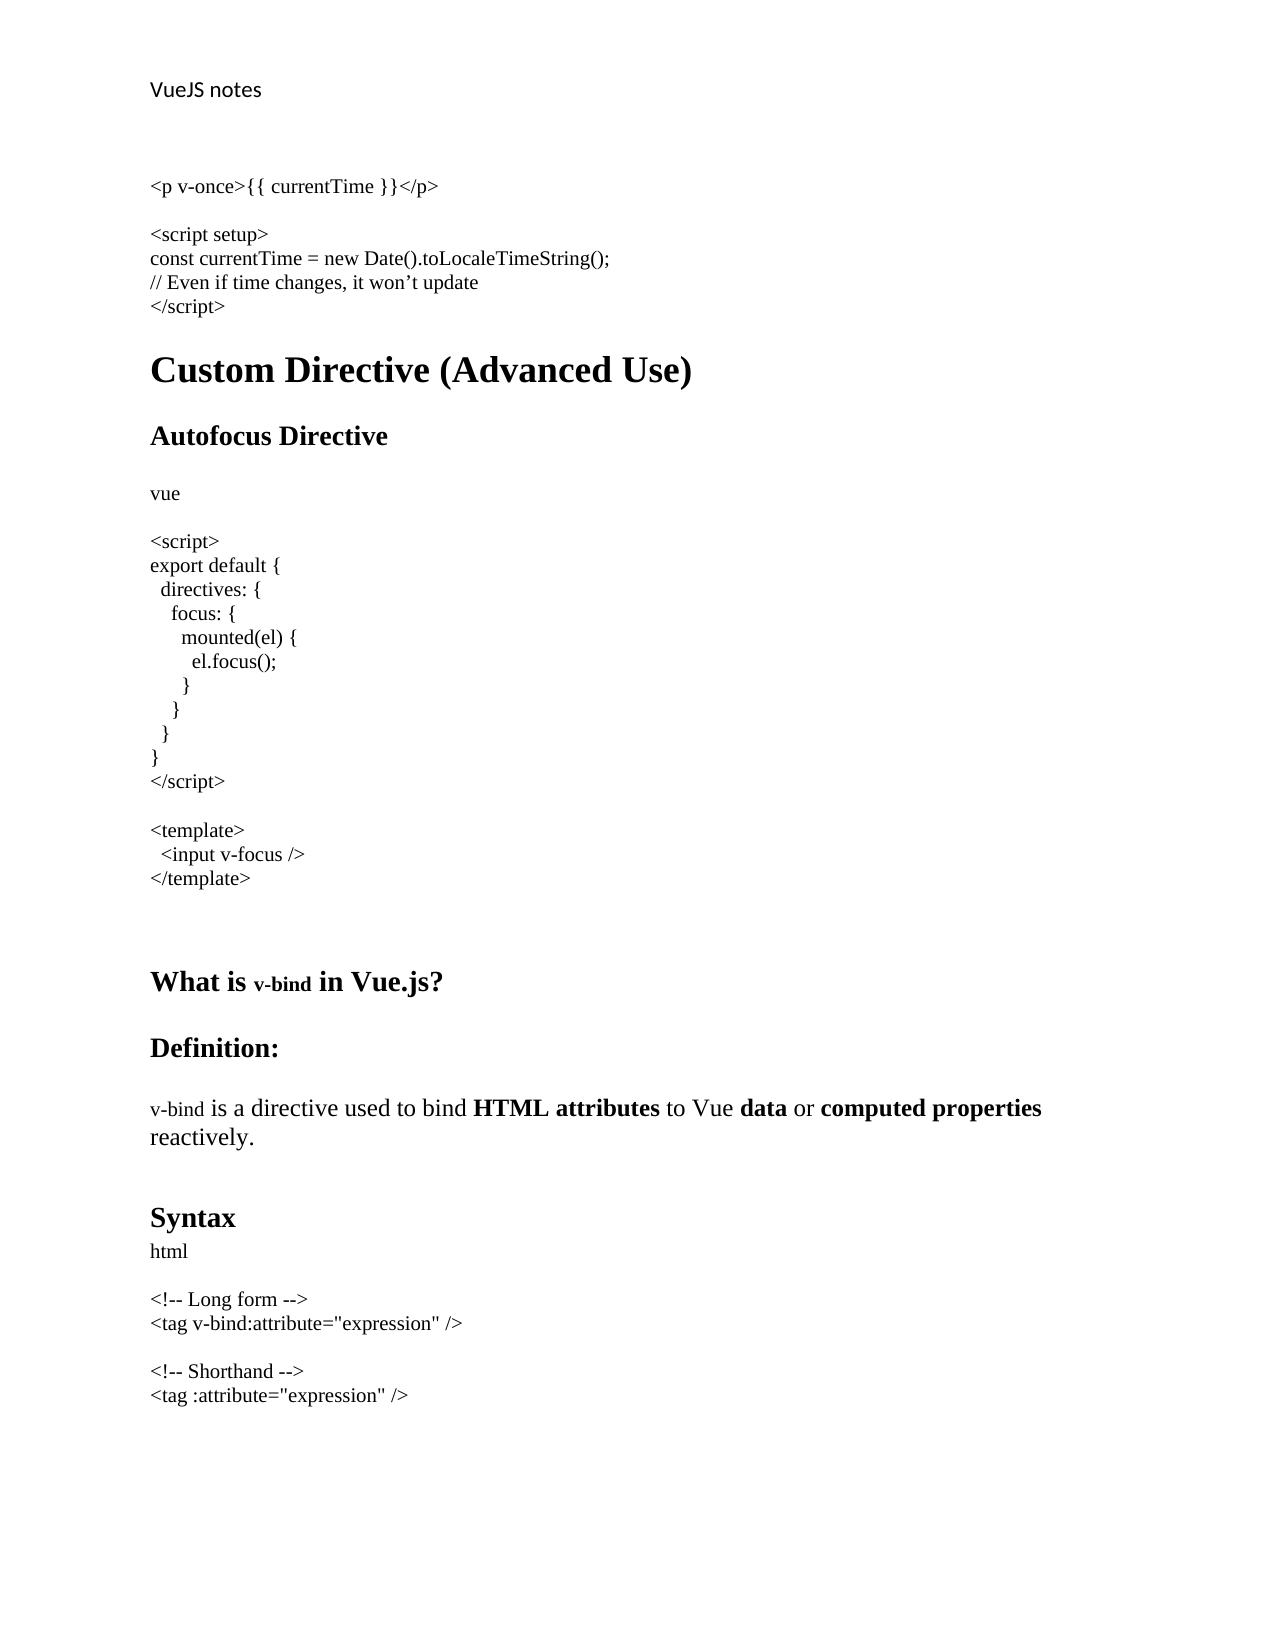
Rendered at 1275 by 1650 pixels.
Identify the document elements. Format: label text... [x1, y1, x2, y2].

text </script> [150, 294, 1125, 318]
text </script> [150, 769, 1125, 793]
text } [150, 721, 1125, 745]
text // Even if time changes, it won’t update [150, 270, 1125, 294]
text <tag :attribute="expression" /> [150, 1383, 1125, 1407]
text <input v-focus /> [150, 842, 1125, 866]
text } [150, 745, 1125, 769]
text el.focus(); [150, 649, 1125, 673]
text html [150, 1239, 1125, 1263]
text export default { [150, 553, 1125, 577]
text } [150, 697, 1125, 721]
subtitle What is v-bind in Vue.js? [150, 964, 1125, 997]
text vue [150, 481, 1125, 505]
subtitle Definition: [150, 1031, 1125, 1064]
text <tag v-bind:attribute="expression" /> [150, 1311, 1125, 1335]
text <!-- Long form --> [150, 1287, 1125, 1311]
text const currentTime = new Date().toLocaleTimeString(); [150, 246, 1125, 270]
text mounted(el) { [150, 625, 1125, 649]
text <script> [150, 529, 1125, 553]
text </template> [150, 866, 1125, 890]
text <template> [150, 817, 1125, 842]
subtitle Syntax [150, 1201, 1125, 1234]
text <!-- Shorthand --> [150, 1359, 1125, 1383]
text <script setup> [150, 222, 1125, 246]
text focus: { [150, 601, 1125, 625]
text v-bind is a directive used to bind HTML attributes to Vue data or computed properties reactively. [150, 1093, 1125, 1151]
subtitle Autofocus Directive [150, 419, 1125, 452]
text directives: { [150, 577, 1125, 601]
text } [150, 673, 1125, 697]
text <p v-once>{{ currentTime }}</p> [150, 174, 1125, 198]
subtitle Custom Directive (Advanced Use) [150, 347, 1125, 390]
